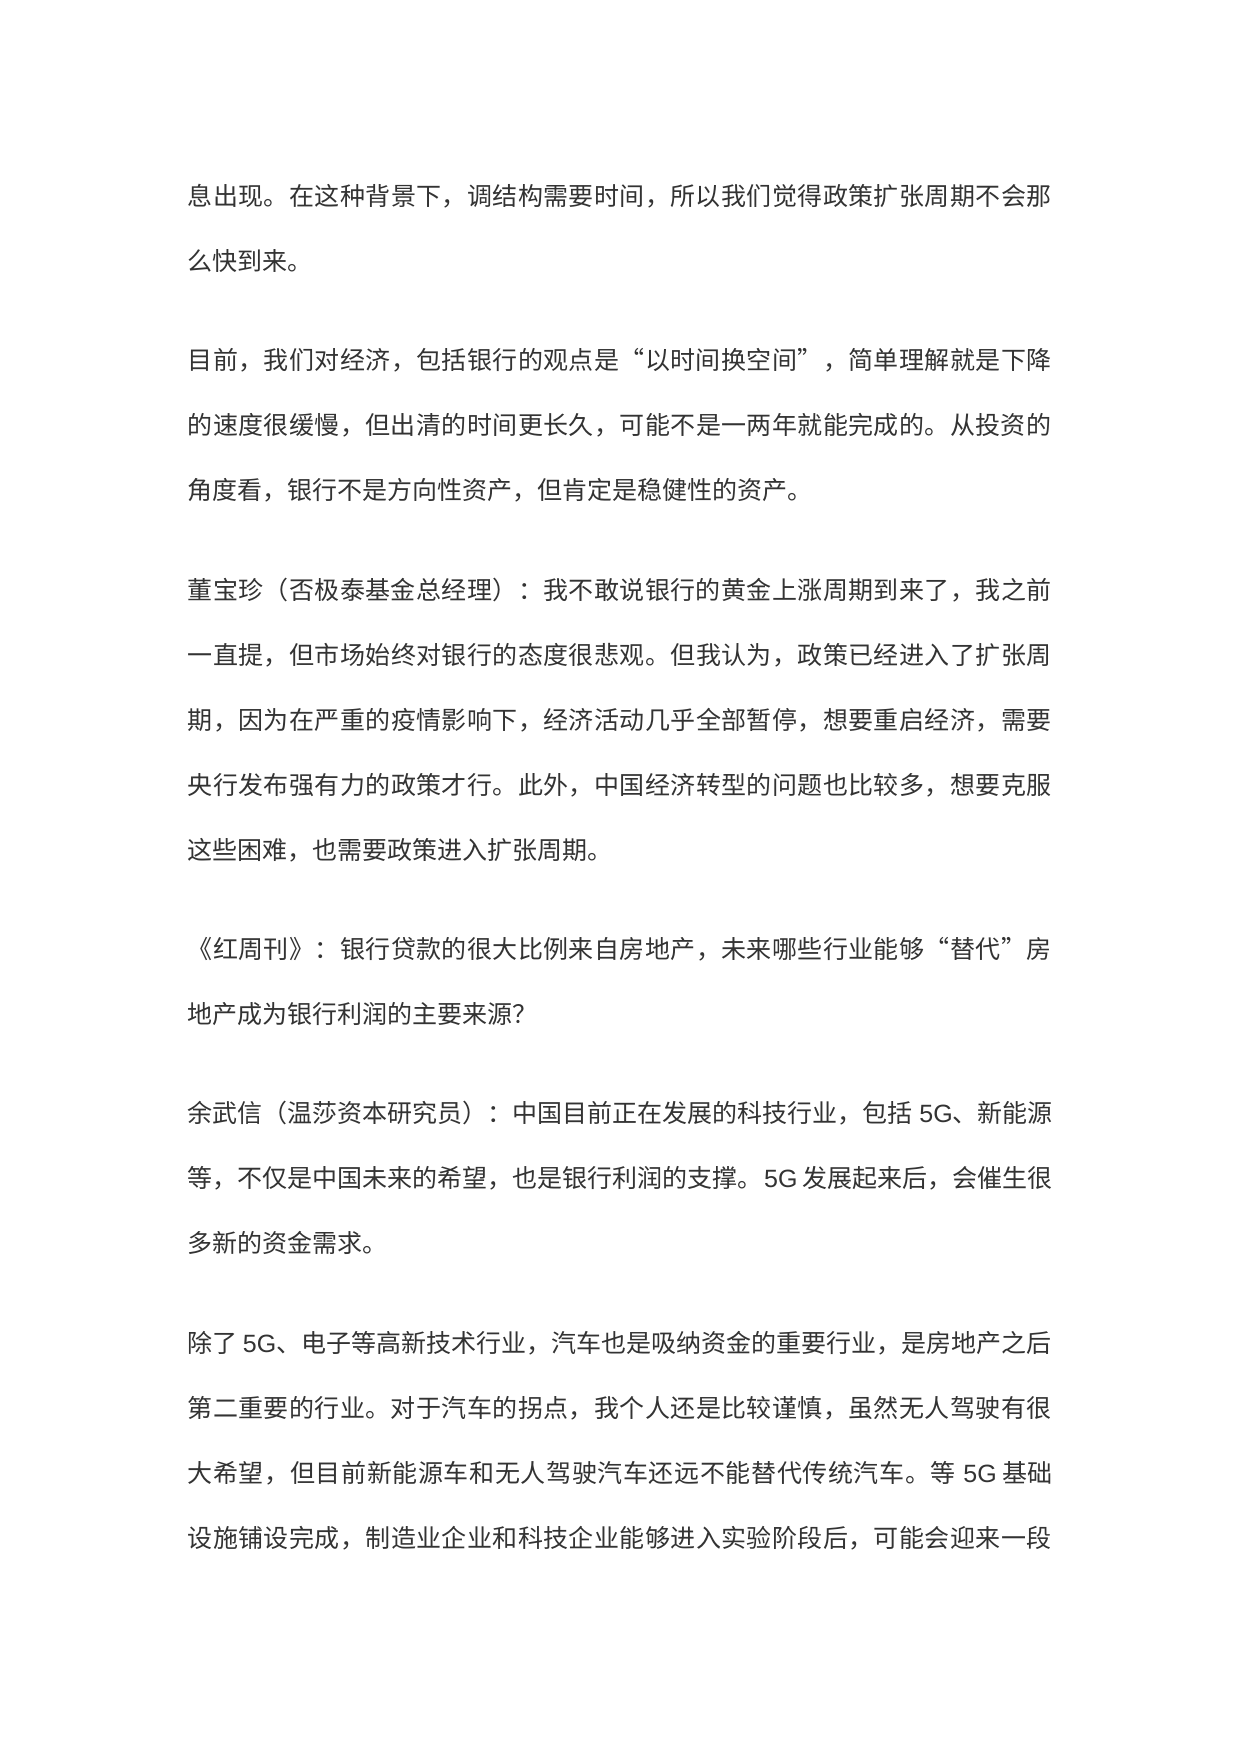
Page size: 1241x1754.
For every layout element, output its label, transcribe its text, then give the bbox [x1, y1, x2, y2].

text 余武信（温莎资本研究员）：中国目前正在发展的科技行业，包括5G、新能源等，不仅是中国未来的希望，也是银行利润的支撑。5G发展起来后，会催生很多新的资金需求。 [187, 1079, 1053, 1274]
text 董宝珍（否极泰基金总经理）：我不敢说银行的黄金上涨周期到来了，我之前一直提，但市场始终对银行的态度很悲观。但我认为，政策已经进入了扩张周期，因为在严重的疫情影响下，经济活动几乎全部暂停，想要重启经济，需要央行发布强有力的政策才行。此外，中国经济转型的问题也比较多，想要克服这些困难，也需要政策进入扩张周期。 [187, 556, 1053, 881]
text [187, 162, 1053, 292]
text 目前，我们对经济，包括银行的观点是“以时间换空间”，简单理解就是下降的速度很缓慢，但出清的时间更长久，可能不是一两年就能完成的。从投资的角度看，银行不是方向性资产，但肯定是稳健性的资产。 [187, 326, 1053, 521]
text 《红周刊》：银行贷款的很大比例来自房地产，未来哪些行业能够“替代”房地产成为银行利润的主要来源？ [187, 915, 1053, 1045]
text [187, 1309, 1053, 1569]
